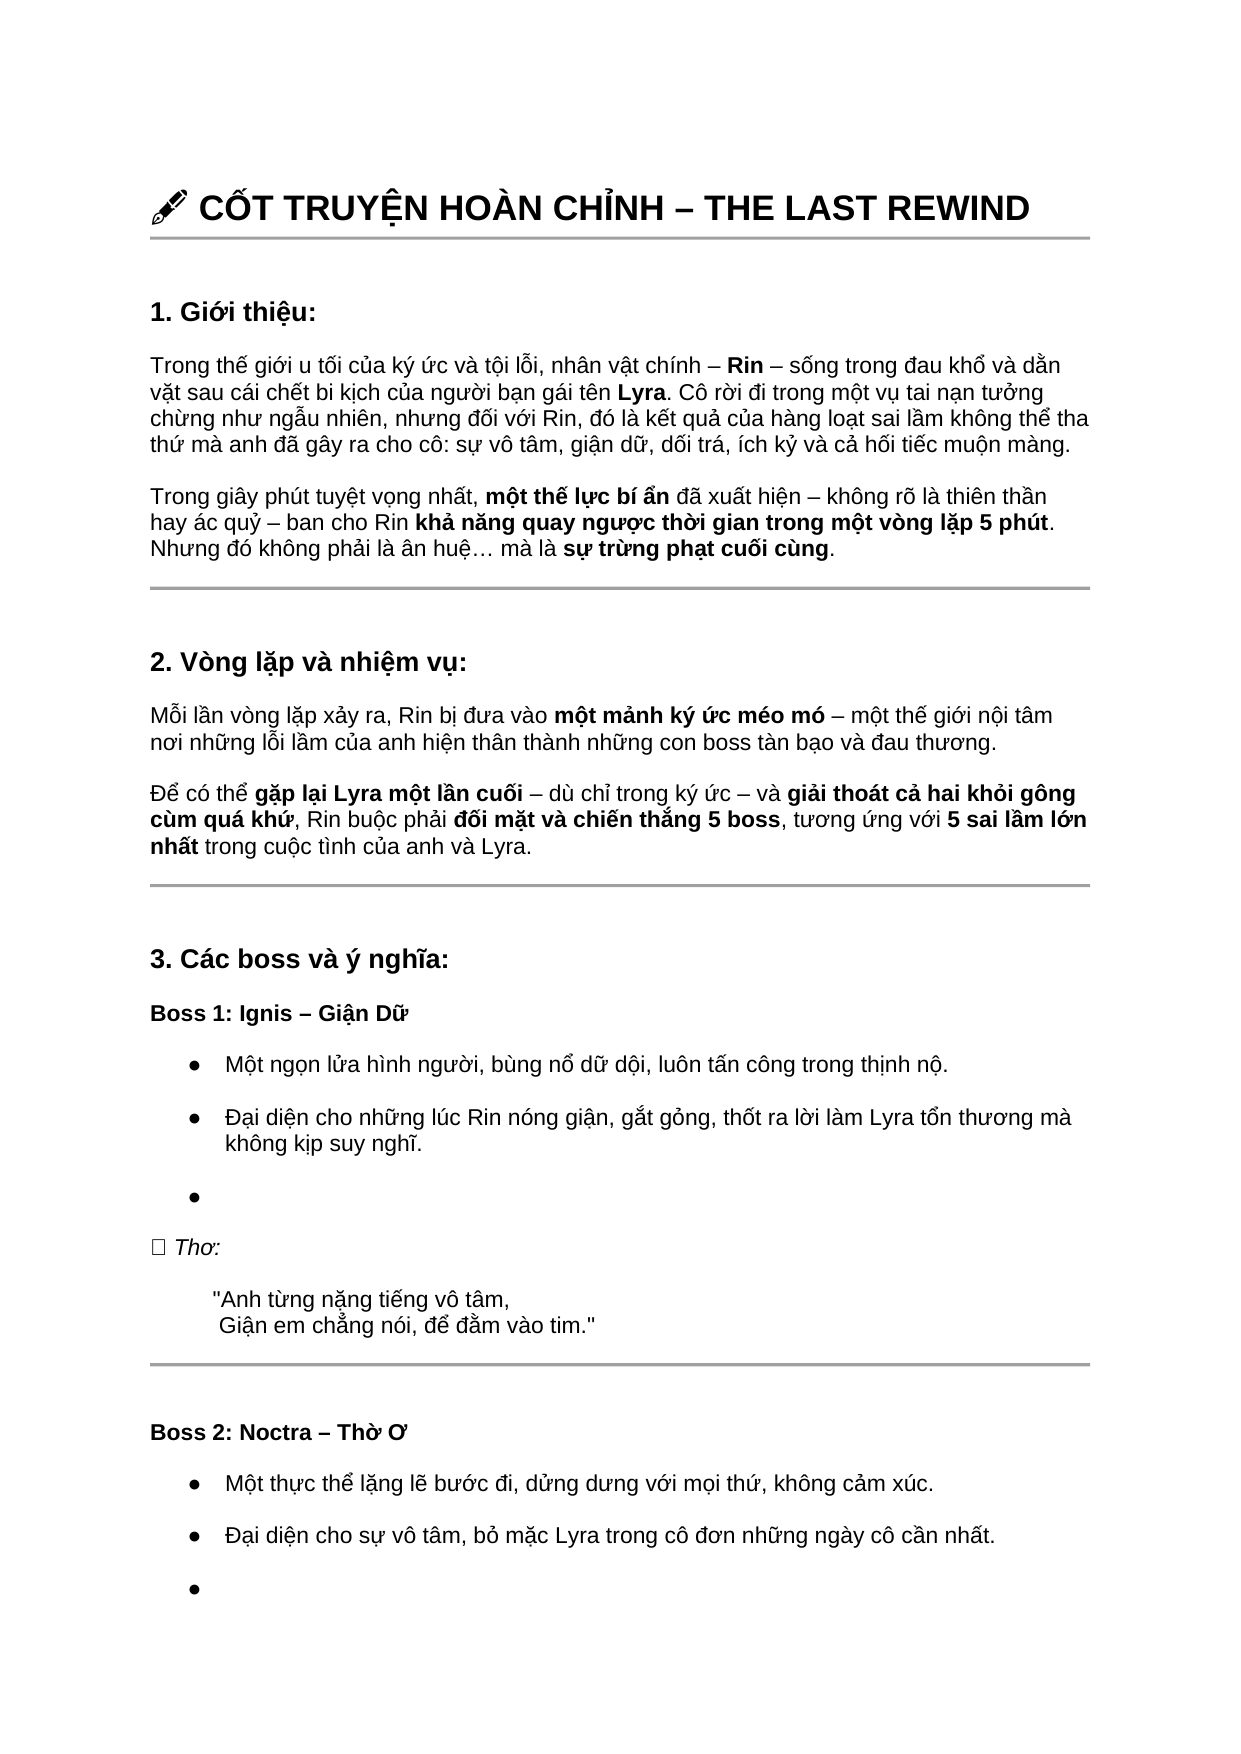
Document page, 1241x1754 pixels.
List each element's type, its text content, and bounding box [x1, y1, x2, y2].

list Một ngọn lửa hình người, bùng nổ dữ dội, luôn tấn công trong thịnh nộ. [187, 1051, 1090, 1104]
subtitle 🖋️ CỐT TRUYỆN HOÀN CHỈNH – THE LAST REWIND [150, 187, 1090, 228]
subtitle 2. Vòng lặp và nhiệm vụ: [150, 646, 1090, 677]
subtitle Boss 1: Ignis – Giận Dữ [150, 1000, 1090, 1026]
list Đại diện cho sự vô tâm, bỏ mặc Lyra trong cô đơn những ngày cô cần nhất. [187, 1522, 1090, 1575]
text Mỗi lần vòng lặp xảy ra, Rin bị đưa vào một mảnh ký ức méo mó – một thế giới nội tâm nơi những lỗi lầm của anh hiện thân thành những con boss tàn bạo và đau thương. [150, 702, 1090, 755]
text Để có thể gặp lại Lyra một lần cuối – dù chỉ trong ký ức – và giải thoát cả hai khỏi gông cùm quá khứ, Rin buộc phải đối mặt và chiến thắng 5 boss, tương ứng với 5 sai lầm lớn nhất trong cuộc tình của anh và Lyra. [150, 780, 1090, 859]
subtitle 1. Giới thiệu: [150, 296, 1090, 327]
text "Anh từng nặng tiếng vô tâm, Giận em chẳng nói, để đằm vào tim." [212, 1286, 1028, 1338]
text Trong giây phút tuyệt vọng nhất, một thế lực bí ẩn đã xuất hiện – không rõ là thiên thần hay ác quỷ – ban cho Rin khả năng quay ngược thời gian trong một vòng lặp 5 phút. Nhưng đó không phải là ân huệ… mà là sự trừng phạt cuối cùng. [150, 483, 1090, 562]
list Đại diện cho những lúc Rin nóng giận, gắt gỏng, thốt ra lời làm Lyra tổn thương mà không kịp suy nghĩ. [187, 1104, 1090, 1183]
subtitle 3. Các boss và ý nghĩa: [150, 943, 1090, 975]
list Một thực thể lặng lẽ bước đi, dửng dưng với mọi thứ, không cảm xúc. [187, 1470, 1090, 1522]
text Trong thế giới u tối của ký ức và tội lỗi, nhân vật chính – Rin – sống trong đau khổ và dằn vặt sau cái chết bi kịch của người bạn gái tên Lyra. Cô rời đi trong một vụ tai nạn tưởng chừng như ngẫu nhiên, nhưng đối với Rin, đó là kết quả của hàng loạt sai lầm không thể tha thứ mà anh đã gây ra cho cô: sự vô tâm, giận dữ, dối trá, ích kỷ và cả hối tiếc muộn màng. [150, 352, 1090, 458]
text 📝 Thơ: [150, 1234, 1090, 1261]
subtitle Boss 2: Noctra – Thờ Ơ [150, 1418, 1090, 1445]
